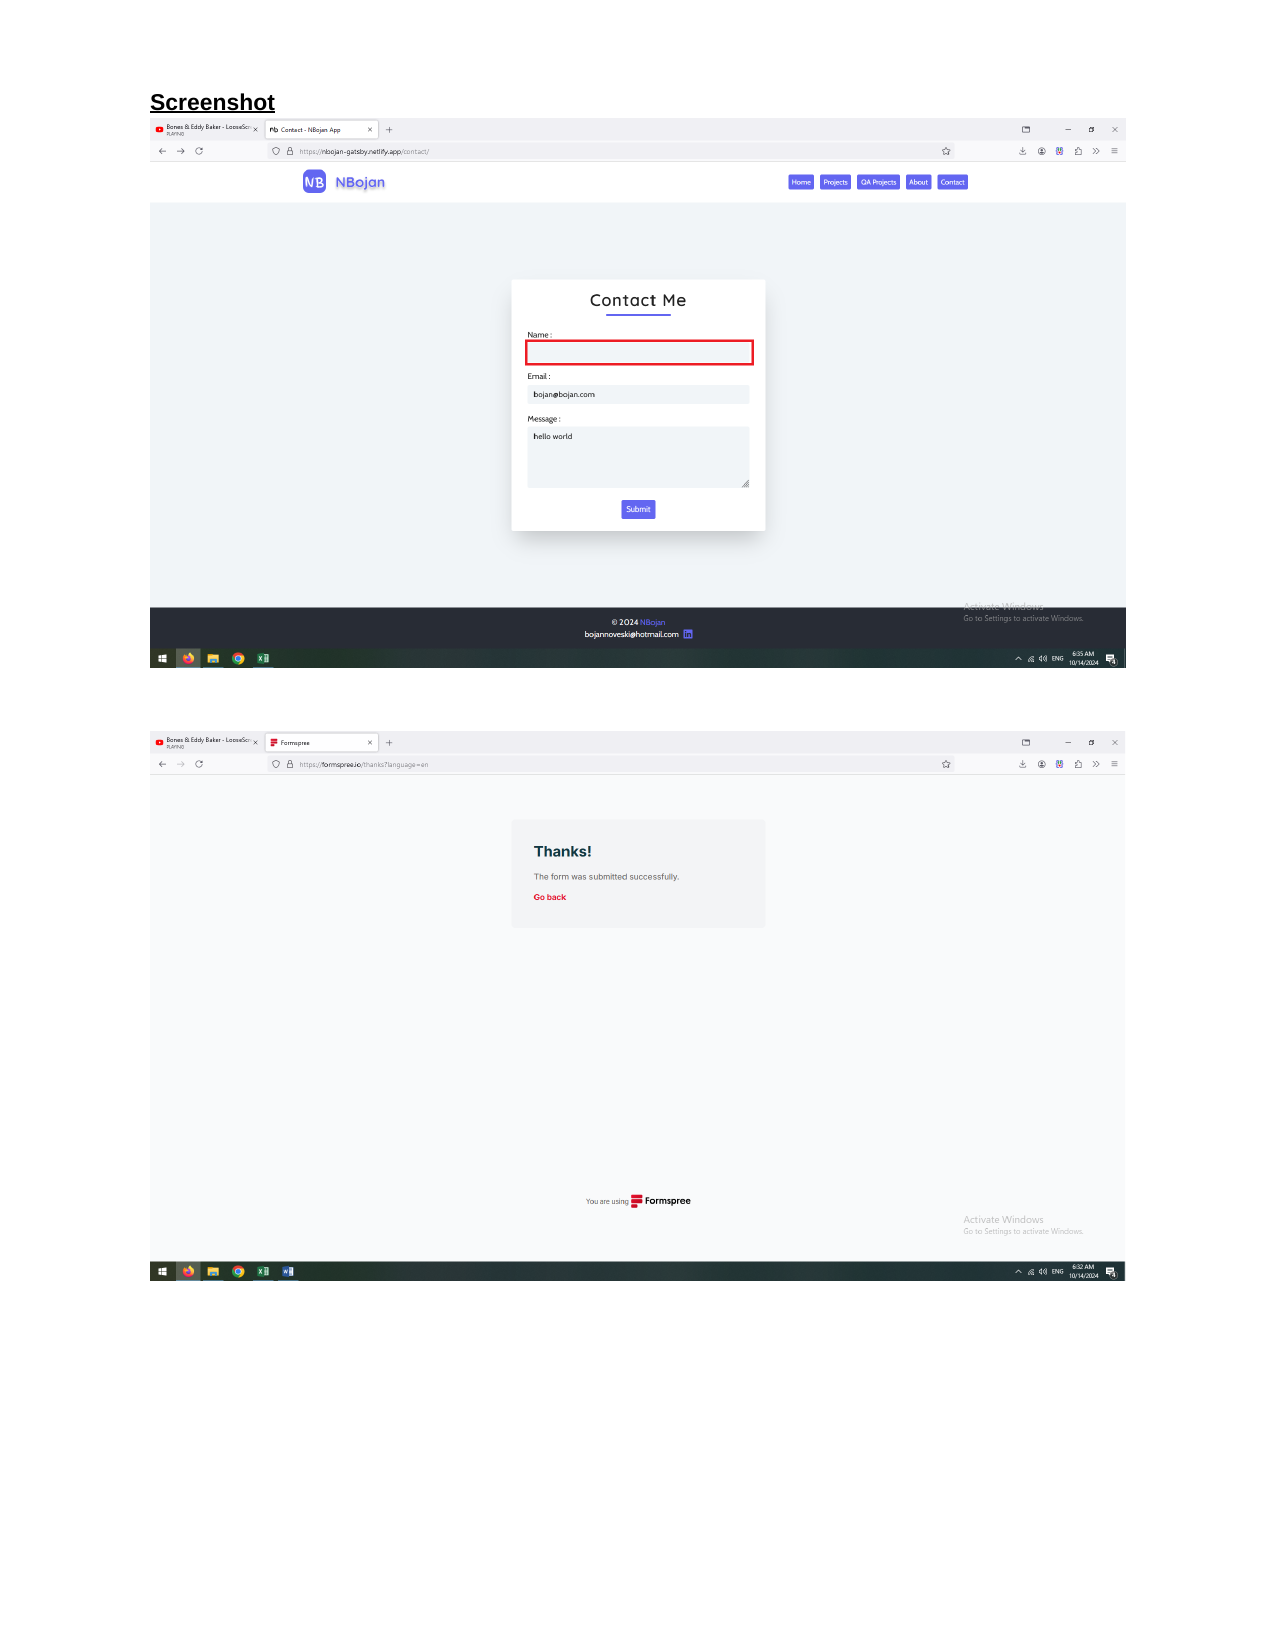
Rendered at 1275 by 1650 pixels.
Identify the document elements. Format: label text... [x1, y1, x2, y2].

text Screenshot [150, 89, 1125, 115]
picture [150, 731, 1125, 1281]
picture [150, 118, 1126, 668]
